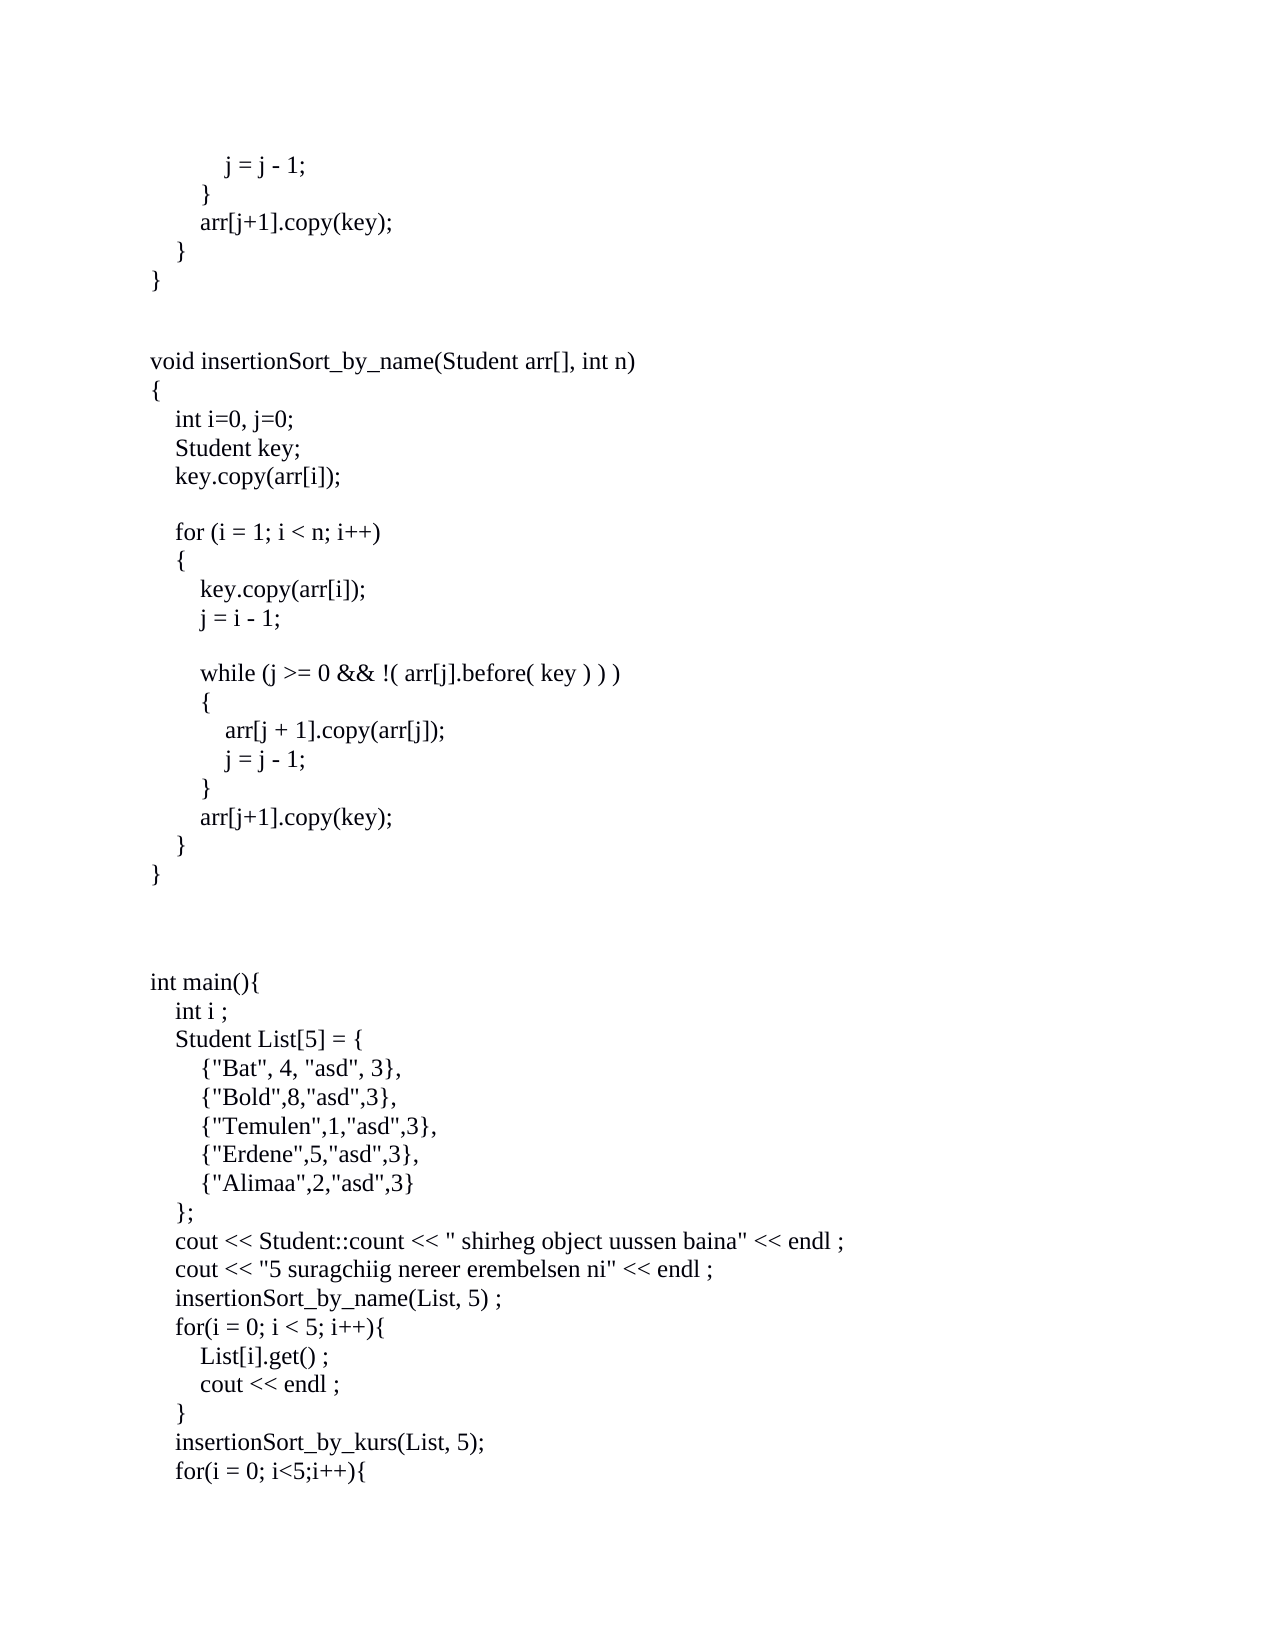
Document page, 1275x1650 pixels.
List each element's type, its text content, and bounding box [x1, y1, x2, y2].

text insertionSort_by_kurs(List, 5); [150, 1427, 1125, 1456]
text { [150, 687, 1125, 715]
text void insertionSort_by_name(Student arr[], int n) [150, 346, 1125, 375]
text int main(){ [150, 967, 1125, 996]
text { [150, 375, 1125, 404]
text { [150, 545, 1125, 574]
text } [150, 830, 1125, 859]
text } [150, 773, 1125, 802]
text {"Erdene",5,"asd",3}, [150, 1139, 1125, 1168]
text for (i = 1; i < n; i++) [150, 517, 1125, 545]
text {"Bat", 4, "asd", 3}, [150, 1053, 1125, 1082]
text for(i = 0; i<5;i++){ [150, 1456, 1125, 1484]
text arr[j+1].copy(key); [150, 207, 1125, 236]
text int i=0, j=0; [150, 404, 1125, 433]
text for(i = 0; i < 5; i++){ [150, 1312, 1125, 1341]
text cout << endl ; [150, 1369, 1125, 1398]
text cout << Student::count << " shirheg object uussen baina" << endl ; [150, 1226, 1125, 1254]
text } [150, 265, 1125, 294]
text key.copy(arr[i]); [150, 574, 1125, 603]
text } [150, 859, 1125, 888]
text cout << "5 suragchiig nereer erembelsen ni" << endl ; [150, 1254, 1125, 1283]
text j = i - 1; [150, 603, 1125, 632]
text while (j >= 0 && !( arr[j].before( key ) ) ) [150, 658, 1125, 687]
text {"Temulen",1,"asd",3}, [150, 1111, 1125, 1139]
text {"Alimaa",2,"asd",3} [150, 1168, 1125, 1197]
text Student List[5] = { [150, 1024, 1125, 1053]
text } [150, 236, 1125, 265]
text List[i].get() ; [150, 1341, 1125, 1369]
text j = j - 1; [150, 150, 1125, 179]
text key.copy(arr[i]); [150, 461, 1125, 490]
text int i ; [150, 996, 1125, 1024]
text arr[j + 1].copy(arr[j]); [150, 715, 1125, 744]
text insertionSort_by_name(List, 5) ; [150, 1283, 1125, 1312]
text } [150, 179, 1125, 207]
text Student key; [150, 433, 1125, 461]
text j = j - 1; [150, 744, 1125, 773]
text } [150, 1398, 1125, 1427]
text }; [150, 1197, 1125, 1226]
text arr[j+1].copy(key); [150, 802, 1125, 830]
text {"Bold",8,"asd",3}, [150, 1082, 1125, 1111]
